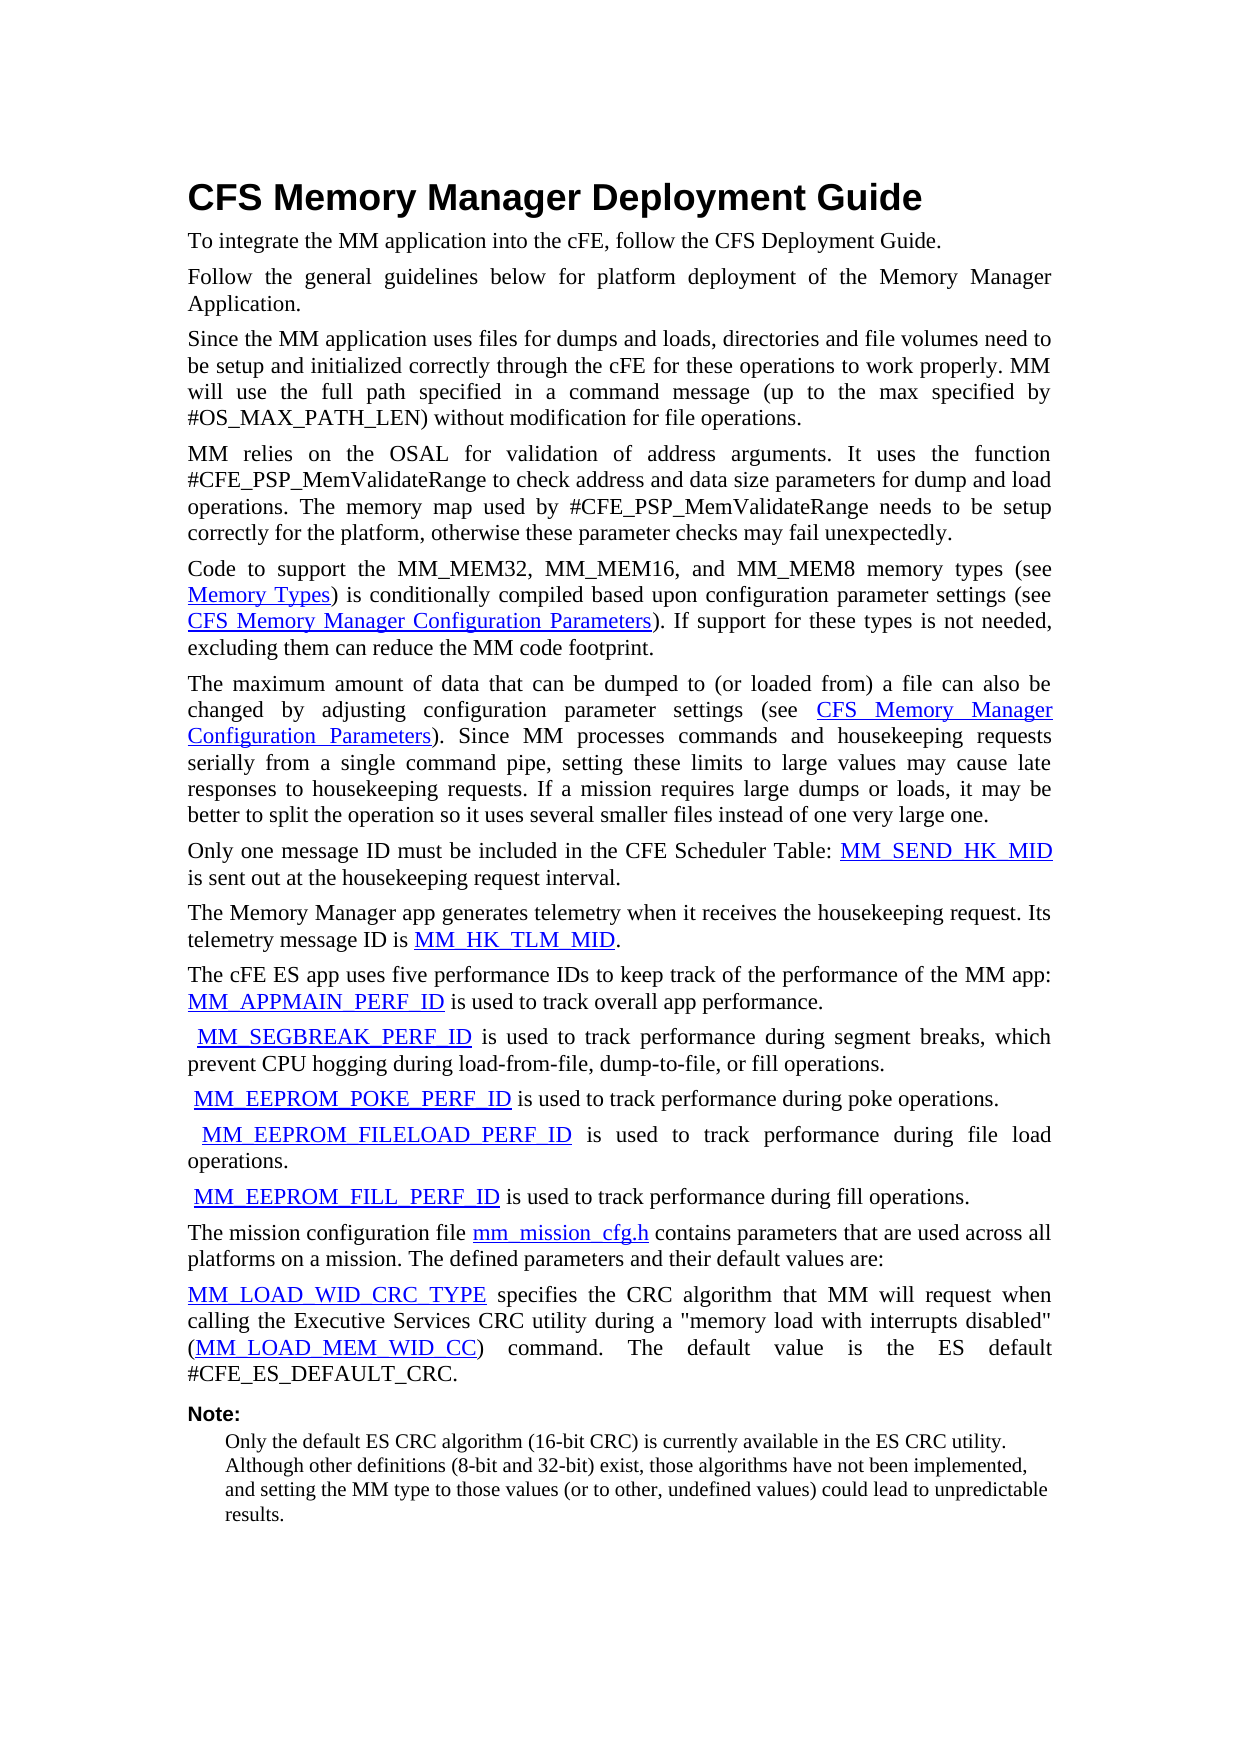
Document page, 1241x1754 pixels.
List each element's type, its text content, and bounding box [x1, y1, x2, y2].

text MM_EEPROM_FILELOAD_PERF_ID is used to track performance during file load operations. [187, 1121, 1053, 1174]
text MM_SEGBREAK_PERF_ID is used to track performance during segment breaks, which prevent CPU hogging during load-from-file, dump-to-file, or fill operations. [187, 1023, 1053, 1076]
text MM_LOAD_WID_CRC_TYPE specifies the CRC algorithm that MM will request when calling the Executive Services CRC utility during a "memory load with interrupts disabled" (MM_LOAD_MEM_WID_CC) command. The default value is the ES default #CFE_ES_DEFAULT_CRC. [187, 1281, 1053, 1387]
text The mission configuration file mm_mission_cfg.h contains parameters that are used across all platforms on a mission. The defined parameters and their default values are: [187, 1219, 1053, 1272]
text Code to support the MM_MEM32, MM_MEM16, and MM_MEM8 memory types (see Memory Types) is conditionally compiled based upon configuration parameter settings (see CFS Memory Manager Configuration Parameters). If support for these types is not needed, excluding them can reduce the MM code footprint. [187, 555, 1053, 660]
subtitle Note: [187, 1402, 1053, 1426]
text MM_EEPROM_POKE_PERF_ID is used to track performance during poke operations. [187, 1086, 1053, 1112]
text The cFE ES app uses five performance IDs to keep track of the performance of the MM app: MM_APPMAIN_PERF_ID is used to track overall app performance. [187, 961, 1053, 1014]
subtitle CFS Memory Manager Deployment Guide [187, 175, 1053, 218]
text To integrate the MM application into the cFE, follow the CFS Deployment Guide. [187, 227, 1053, 254]
text Only one message ID must be included in the CFE Scheduler Table: MM_SEND_HK_MID is sent out at the housekeeping request interval. [187, 837, 1053, 890]
text Since the MM application uses files for dumps and loads, directories and file volumes need to be setup and initialized correctly through the cFE for these operations to work properly. MM will use the full path specified in a command message (up to the max specified by #OS_MAX_PATH_LEN) without modification for file operations. [187, 325, 1053, 431]
text Follow the general guidelines below for platform deployment of the Memory Manager Application. [187, 263, 1053, 316]
text MM relies on the OSAL for validation of address arguments. It uses the function #CFE_PSP_MemValidateRange to check address and data size parameters for dump and load operations. The memory map used by #CFE_PSP_MemValidateRange needs to be setup correctly for the platform, otherwise these parameter checks may fail unexpectedly. [187, 440, 1053, 546]
text The maximum amount of data that can be dumped to (or loaded from) a file can also be changed by adjusting configuration parameter settings (see CFS Memory Manager Configuration Parameters). Since MM processes commands and housekeeping requests serially from a single command pipe, setting these limits to large values may cause late responses to housekeeping requests. If a mission requires large dumps or loads, it may be better to split the operation so it uses several smaller files instead of one very large one. [187, 670, 1053, 828]
text The Memory Manager app generates telemetry when it receives the housekeeping request. Its telemetry message ID is MM_HK_TLM_MID. [187, 899, 1053, 952]
text MM_EEPROM_FILL_PERF_ID is used to track performance during fill operations. [187, 1183, 1053, 1210]
